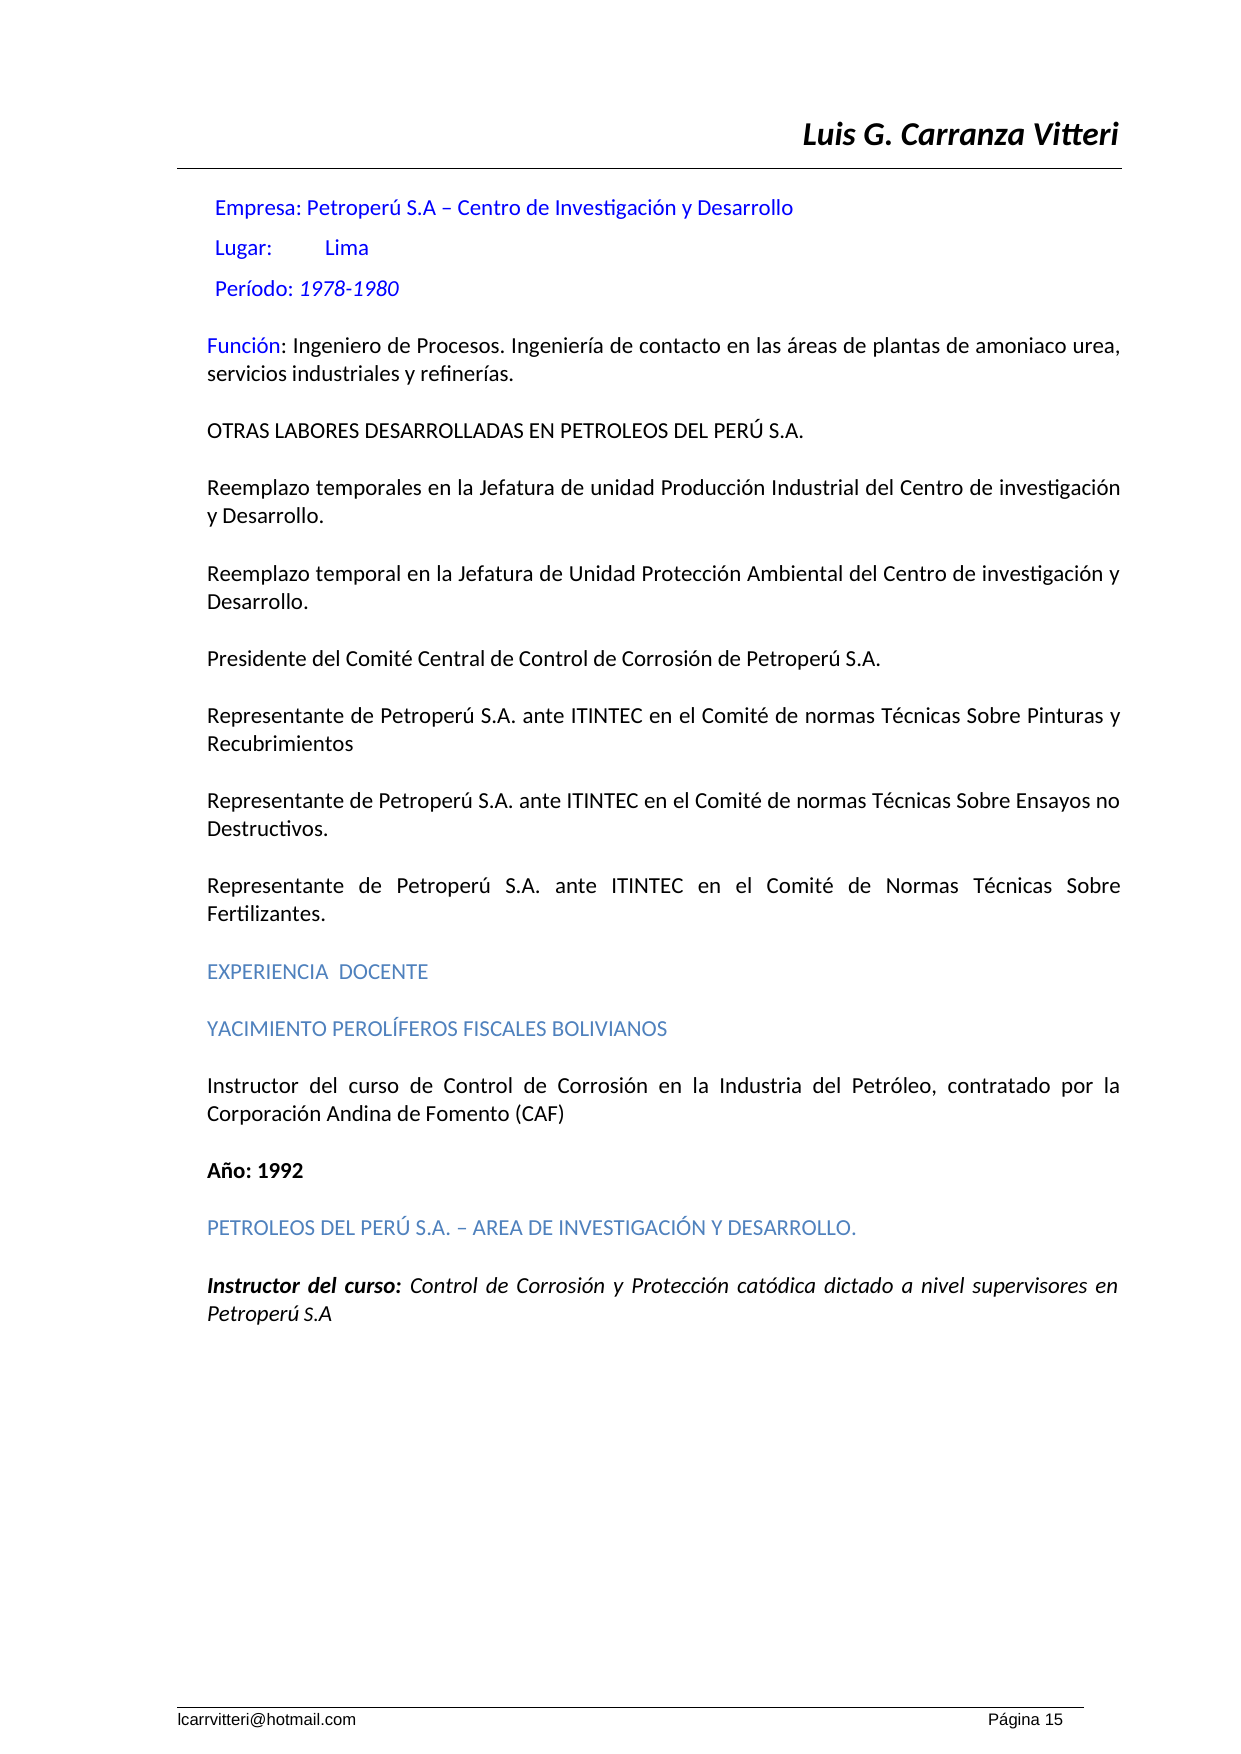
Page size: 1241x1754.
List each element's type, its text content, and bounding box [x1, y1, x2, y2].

text EXPERIENCIA DOCENTE [207, 957, 1122, 985]
text Instructor del curso de Control de Corrosión en la Industria del Petróleo, contratado por la Corporación Andina de Fomento (CAF) [207, 1071, 1122, 1127]
text PETROLEOS DEL PERÚ S.A. – AREA DE INVESTIGACIÓN Y DESARROLLO. [207, 1213, 1122, 1242]
text YACIMIENTO PEROLÍFEROS FISCALES BOLIVIANOS [207, 1014, 1122, 1042]
text Período: 1978-1980 [215, 274, 1122, 302]
text Reemplazo temporales en la Jefatura de unidad Producción Industrial del Centro de investigación y Desarrollo. [207, 473, 1122, 529]
text OTRAS LABORES DESARROLLADAS EN PETROLEOS DEL PERÚ S.A. [207, 416, 1122, 444]
text Lugar: Lima [215, 233, 1122, 261]
text Año: 1992 [207, 1156, 1122, 1184]
text Función: Ingeniero de Procesos. Ingeniería de contacto en las áreas de plantas de amoniaco urea, servicios industriales y refinerías. [207, 331, 1122, 387]
text Instructor del curso: Control de Corrosión y Protección catódica dictado a nivel supervisores en Petroperú S.A [207, 1271, 1122, 1327]
text Representante de Petroperú S.A. ante ITINTEC en el Comité de normas Técnicas Sobre Pinturas y Recubrimientos [207, 701, 1122, 757]
text Presidente del Comité Central de Control de Corrosión de Petroperú S.A. [207, 644, 1122, 672]
text Representante de Petroperú S.A. ante ITINTEC en el Comité de normas Técnicas Sobre Ensayos no Destructivos. [207, 786, 1122, 842]
text Representante de Petroperú S.A. ante ITINTEC en el Comité de Normas Técnicas Sobre Fertilizantes. [207, 872, 1122, 928]
text Reemplazo temporal en la Jefatura de Unidad Protección Ambiental del Centro de investigación y Desarrollo. [207, 559, 1122, 615]
text Empresa: Petroperú S.A – Centro de Investigación y Desarrollo [215, 193, 1122, 221]
